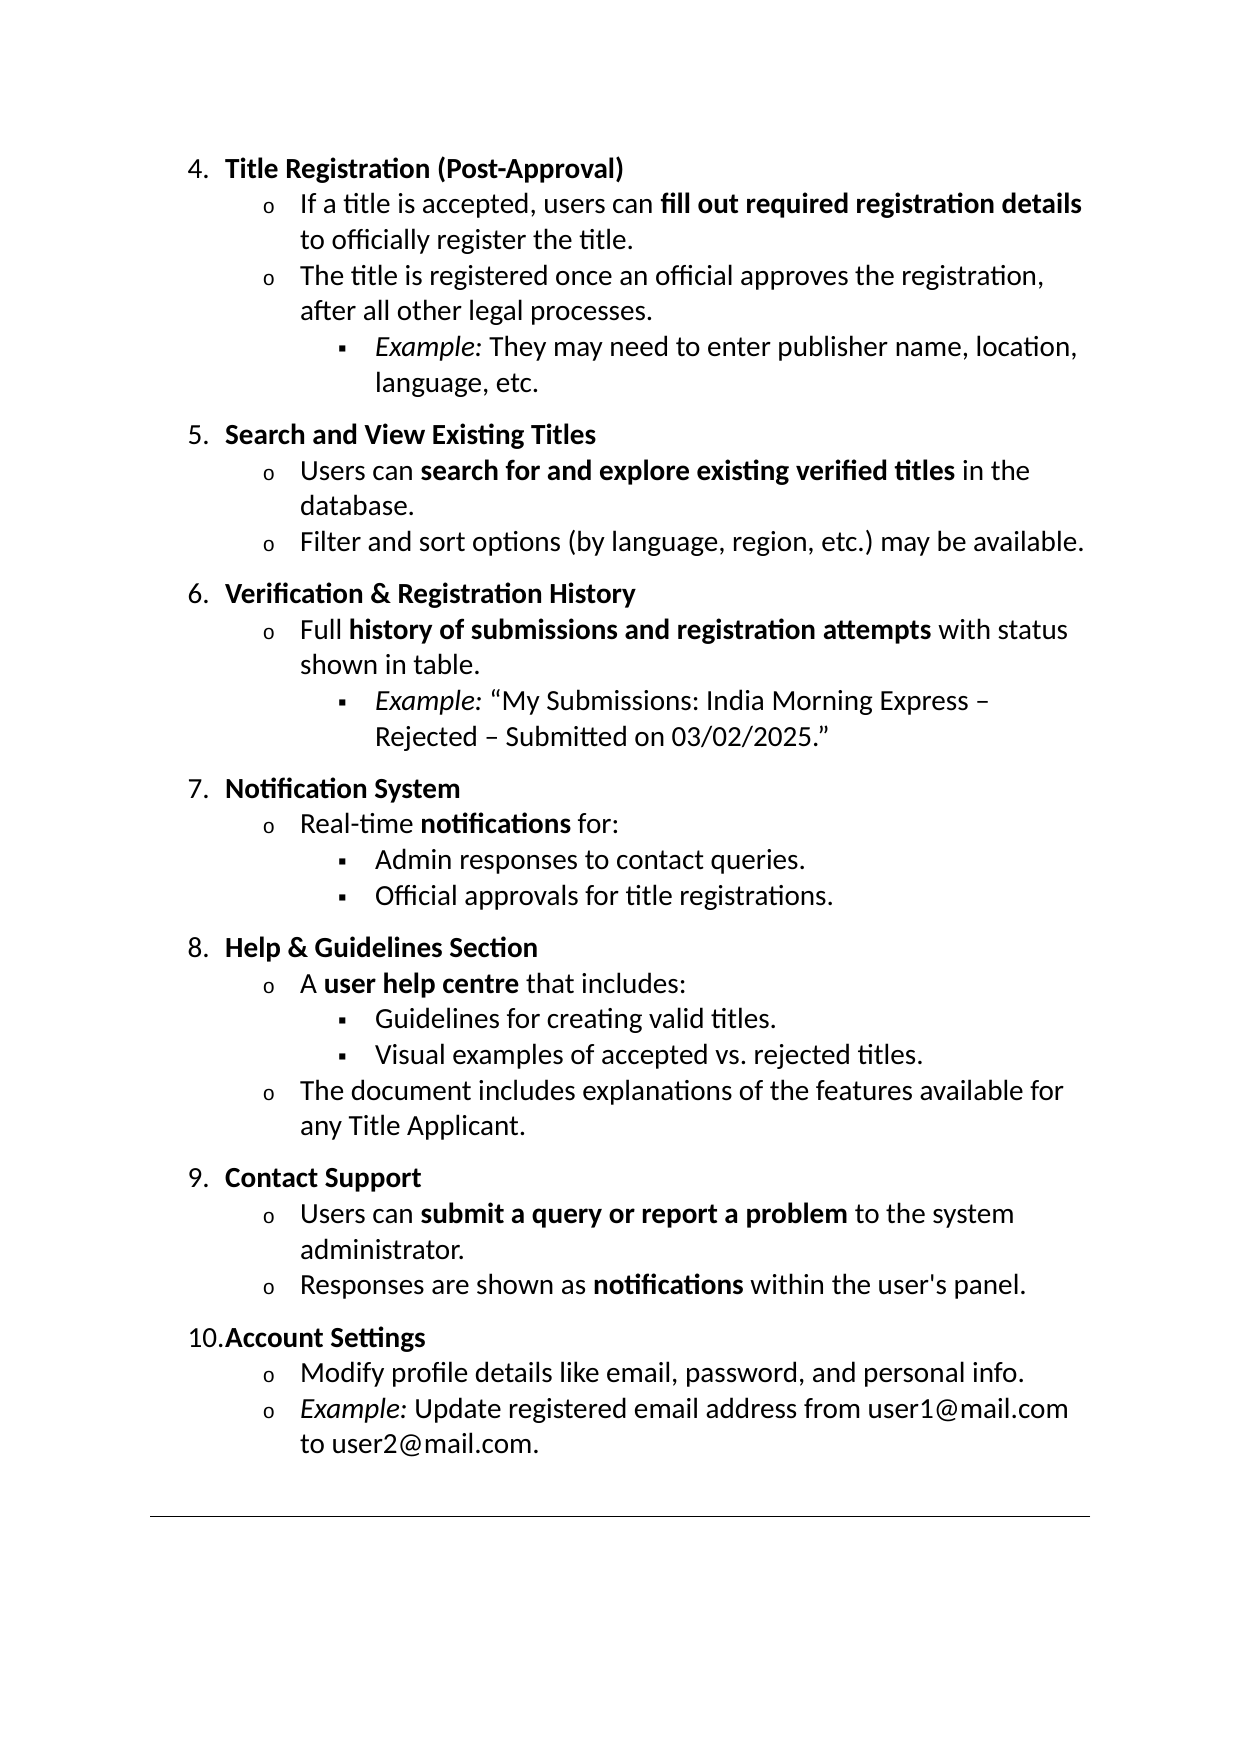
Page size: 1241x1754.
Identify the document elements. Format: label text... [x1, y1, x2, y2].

list Example: “My Submissions: India Morning Express – Rejected – Submitted on 03/02/2025.” [337, 682, 1090, 753]
list Official approvals for title registrations. [337, 877, 1090, 912]
list Example: Update registered email address from user1@mail.com to user2@mail.com. [262, 1390, 1090, 1461]
list Verification & Registration History [187, 575, 1090, 611]
list Users can submit a query or report a problem to the system administrator. [262, 1195, 1090, 1266]
list Filter and sort options (by language, region, etc.) may be available. [262, 523, 1090, 558]
list Search and View Existing Titles [187, 416, 1090, 452]
list Account Settings [187, 1319, 1090, 1354]
list Responses are shown as notifications within the user's panel. [262, 1266, 1090, 1302]
list Admin responses to contact queries. [337, 841, 1090, 877]
list Full history of submissions and registration attempts with status shown in table. [262, 611, 1090, 682]
list If a title is accepted, users can fill out required registration details to officially register the title. [262, 186, 1090, 257]
list Notification System [187, 770, 1090, 806]
list The title is registered once an official approves the registration, after all other legal processes. [262, 257, 1090, 328]
list The document includes explanations of the features available for any Title Applicant. [262, 1072, 1090, 1143]
list Visual examples of accepted vs. rejected titles. [337, 1036, 1090, 1072]
list Guidelines for creating valid titles. [337, 1000, 1090, 1036]
list Example: They may need to enter publisher name, location, language, etc. [337, 328, 1090, 399]
list A user help centre that includes: [262, 965, 1090, 1000]
list Help & Guidelines Section [187, 929, 1090, 965]
list Modify profile details like email, password, and personal info. [262, 1354, 1090, 1390]
list Users can search for and explore existing verified titles in the database. [262, 452, 1090, 523]
list Real-time notifications for: [262, 806, 1090, 841]
list Contact Support [187, 1159, 1090, 1195]
list Title Registration (Post-Approval) [187, 150, 1090, 186]
